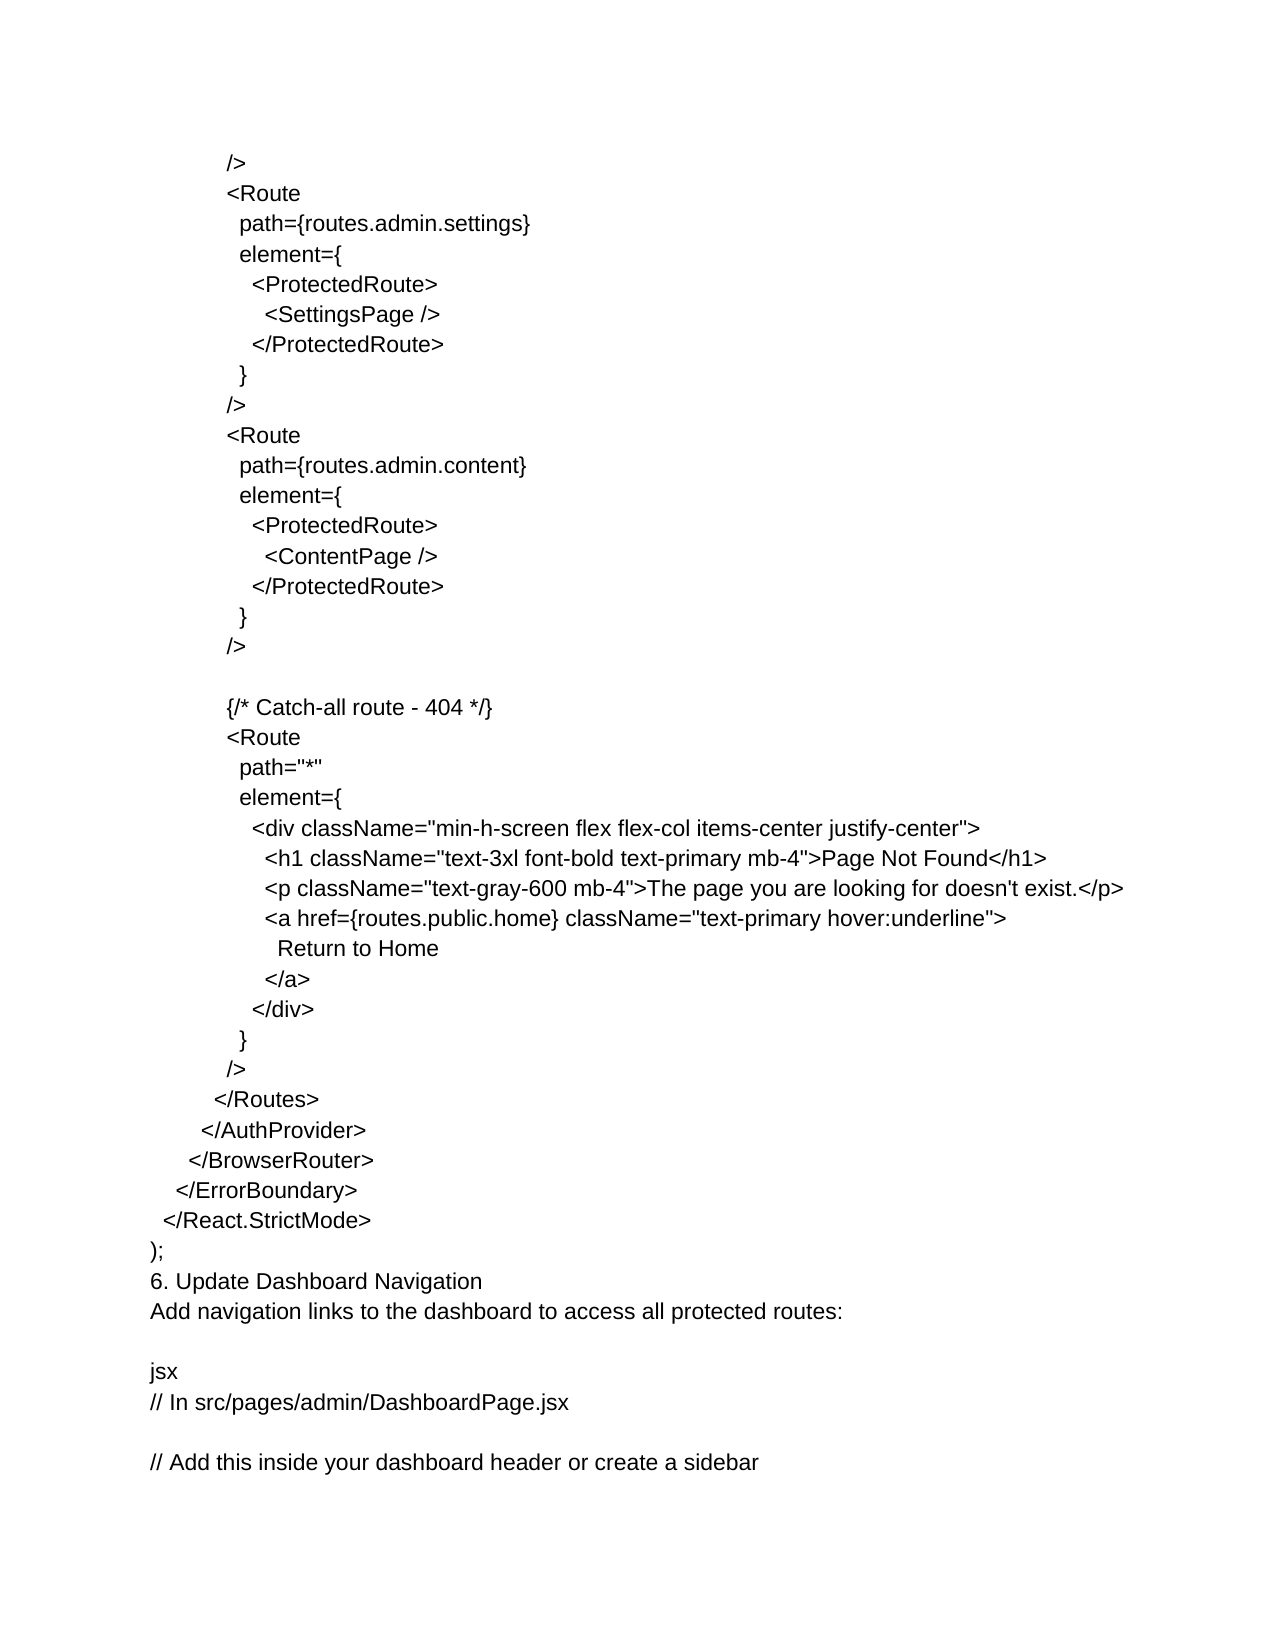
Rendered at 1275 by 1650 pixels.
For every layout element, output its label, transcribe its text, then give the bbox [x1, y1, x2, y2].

text ); [150, 1237, 1125, 1264]
text 6. Update Dashboard Navigation [150, 1268, 1125, 1294]
text </ErrorBoundary> [150, 1177, 1125, 1203]
text <h1 className="text-3xl font-bold text-primary mb-4">Page Not Found</h1> [150, 845, 1125, 871]
text path={routes.admin.settings} [150, 210, 1125, 237]
text /> [150, 150, 1125, 176]
text } [150, 361, 1125, 388]
text </AuthProvider> [150, 1117, 1125, 1143]
text </ProtectedRoute> [150, 331, 1125, 358]
text </ProtectedRoute> [150, 573, 1125, 599]
text <Route [150, 422, 1125, 448]
text </a> [150, 966, 1125, 992]
text } [150, 1026, 1125, 1052]
text /> [150, 633, 1125, 660]
text <div className="min-h-screen flex flex-col items-center justify-center"> [150, 814, 1125, 841]
text </React.StrictMode> [150, 1207, 1125, 1234]
text <Route [150, 180, 1125, 207]
text <Route [150, 724, 1125, 750]
text </Routes> [150, 1086, 1125, 1113]
text <SettingsPage /> [150, 301, 1125, 327]
text Add navigation links to the dashboard to access all protected routes: [150, 1298, 1125, 1324]
text // In src/pages/admin/DashboardPage.jsx [150, 1388, 1125, 1415]
text <ProtectedRoute> [150, 271, 1125, 297]
text <a href={routes.public.home} className="text-primary hover:underline"> [150, 905, 1125, 932]
text element={ [150, 241, 1125, 267]
text <ProtectedRoute> [150, 512, 1125, 539]
text <ContentPage /> [150, 543, 1125, 569]
text jsx [150, 1358, 1125, 1385]
text } [150, 603, 1125, 629]
text // Add this inside your dashboard header or create a sidebar [150, 1449, 1125, 1475]
text </BrowserRouter> [150, 1147, 1125, 1173]
text path="*" [150, 754, 1125, 781]
text element={ [150, 482, 1125, 509]
text {/* Catch-all route - 404 */} [150, 694, 1125, 720]
text /> [150, 1056, 1125, 1083]
text <p className="text-gray-600 mb-4">The page you are looking for doesn't exist.</p> [150, 875, 1125, 901]
text Return to Home [150, 935, 1125, 962]
text element={ [150, 784, 1125, 811]
text /> [150, 392, 1125, 418]
text </div> [150, 996, 1125, 1022]
text path={routes.admin.content} [150, 452, 1125, 478]
